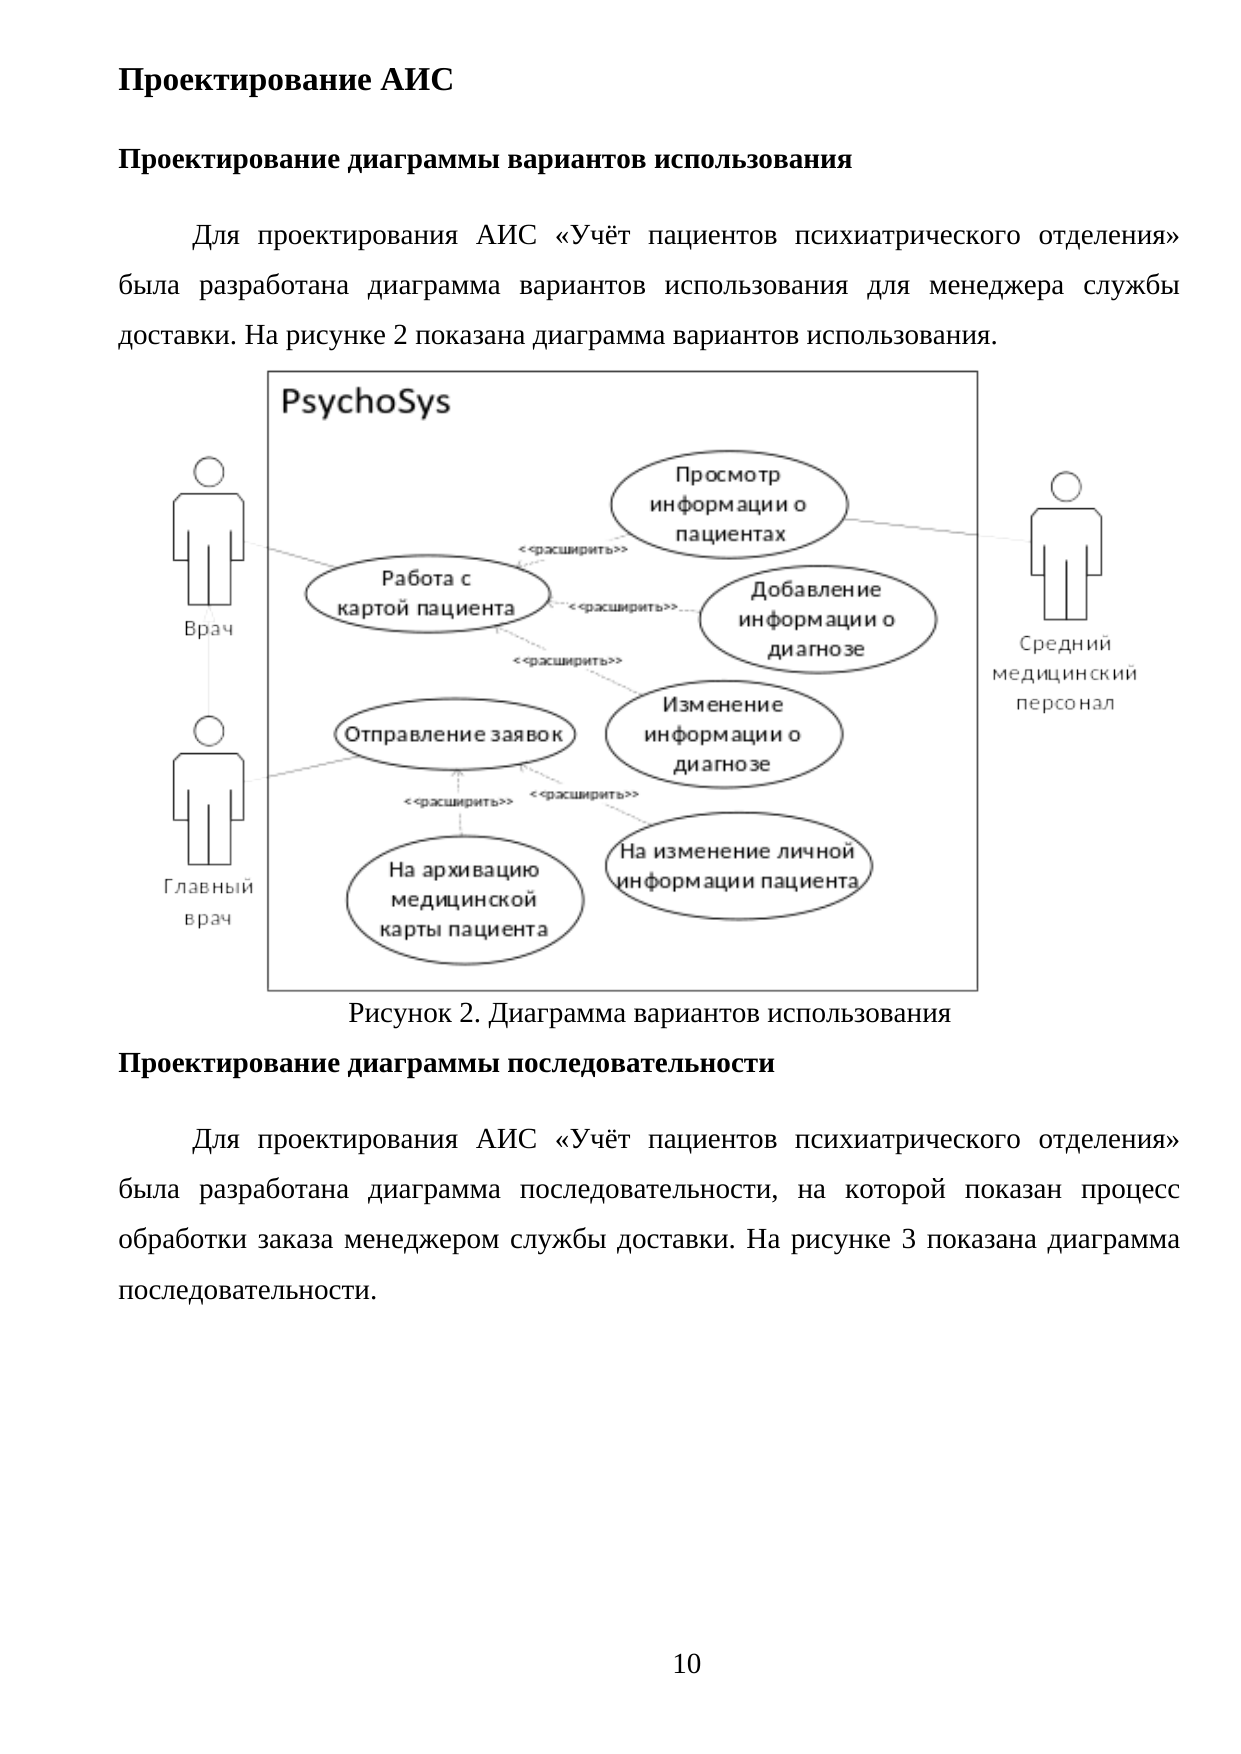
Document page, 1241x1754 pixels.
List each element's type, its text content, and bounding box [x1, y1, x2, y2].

text Рисунок 2. Диаграмма вариантов использования [118, 995, 1181, 1029]
text Для проектирования АИС «Учёт пациентов психиатрического отделения» была разработана диаграмма последовательности, на которой показан процесс обработки заказа менеджером службы доставки. На рисунке 3 показана диаграмма последовательности. [118, 1121, 1181, 1305]
text Для проектирования АИС «Учёт пациентов психиатрического отделения» была разработана диаграмма вариантов использования для менеджера службы доставки. На рисунке 2 показана диаграмма вариантов использования. [118, 217, 1181, 351]
text Проектирование диаграммы вариантов использования [118, 142, 1181, 175]
text Проектирование АИС [118, 59, 1181, 97]
text Проектирование диаграммы последовательности [118, 1046, 1181, 1079]
